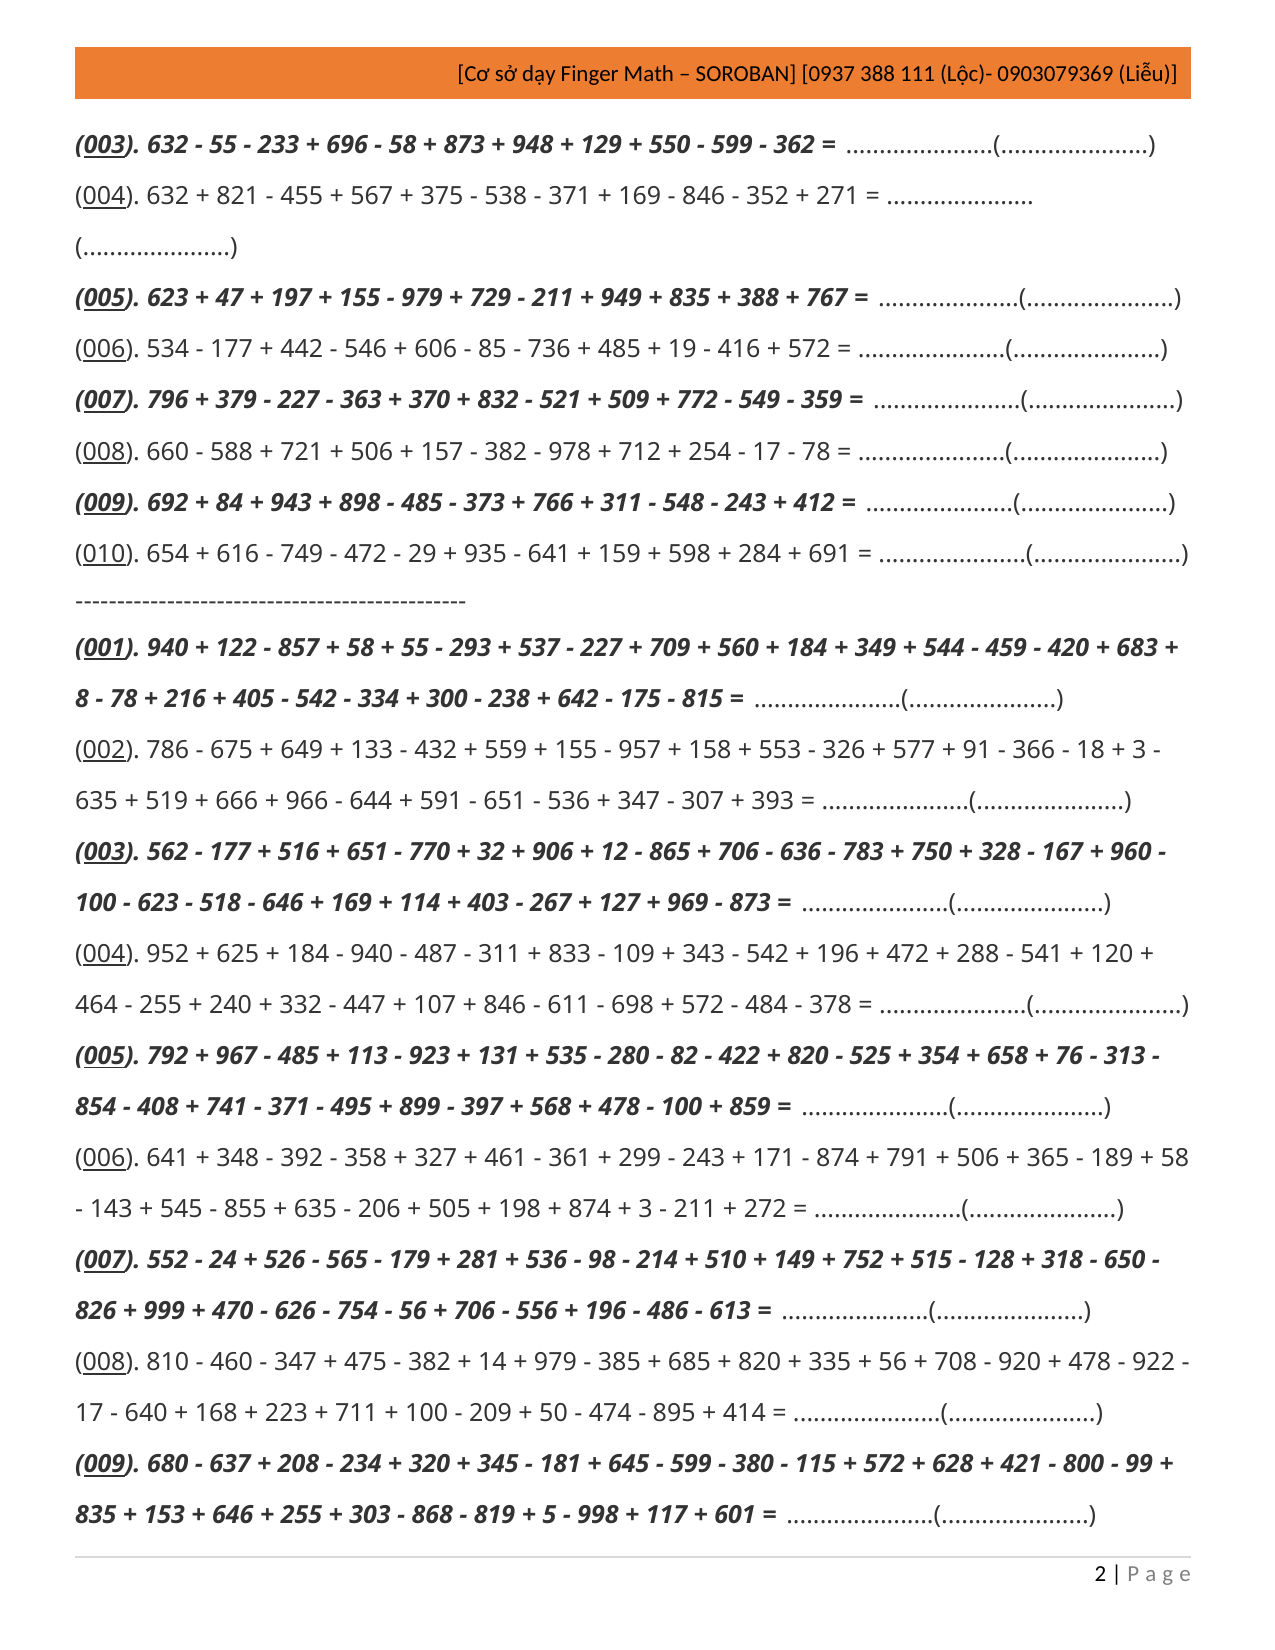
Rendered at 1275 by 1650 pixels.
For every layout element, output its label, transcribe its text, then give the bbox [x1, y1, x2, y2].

text (007). 552 - 24 + 526 - 565 - 179 + 281 + 536 - 98 - 214 + 510 + 149 + 752 + 515 - 128 + 318 - 650 - 826 + 999 + 470 - 626 - 754 - 56 + 706 - 556 + 196 - 486 - 613 = ......................(......................) [75, 1242, 1191, 1327]
text (010). 654 + 616 - 749 - 472 - 29 + 935 - 641 + 159 + 598 + 284 + 691 = ......................(......................) [75, 535, 1191, 569]
text ----------------------------------------------- [75, 586, 1191, 615]
text (004). 632 + 821 - 455 + 567 + 375 - 538 - 371 + 169 - 846 - 352 + 271 = ......................(......................) [75, 178, 1191, 263]
text (006). 641 + 348 - 392 - 358 + 327 + 461 - 361 + 299 - 243 + 171 - 874 + 791 + 506 + 365 - 189 + 58 - 143 + 545 - 855 + 635 - 206 + 505 + 198 + 874 + 3 - 211 + 272 = ......................(......................) [75, 1140, 1191, 1225]
text (002). 786 - 675 + 649 + 133 - 432 + 559 + 155 - 957 + 158 + 553 - 326 + 577 + 91 - 366 - 18 + 3 - 635 + 519 + 666 + 966 - 644 + 591 - 651 - 536 + 347 - 307 + 393 = ......................(......................) [75, 731, 1191, 817]
text (004). 952 + 625 + 184 - 940 - 487 - 311 + 833 - 109 + 343 - 542 + 196 + 472 + 288 - 541 + 120 + 464 - 255 + 240 + 332 - 447 + 107 + 846 - 611 - 698 + 572 - 484 - 378 = ......................(......................) [75, 936, 1191, 1021]
text (003). 632 - 55 - 233 + 696 - 58 + 873 + 948 + 129 + 550 - 599 - 362 = ......................(......................) [75, 127, 1191, 161]
text (009). 692 + 84 + 943 + 898 - 485 - 373 + 766 + 311 - 548 - 243 + 412 = ......................(......................) [75, 484, 1191, 518]
text (005). 623 + 47 + 197 + 155 - 979 + 729 - 211 + 949 + 835 + 388 + 767 = .....................(......................) [75, 280, 1191, 314]
text (009). 680 - 637 + 208 - 234 + 320 + 345 - 181 + 645 - 599 - 380 - 115 + 572 + 628 + 421 - 800 - 99 + 835 + 153 + 646 + 255 + 303 - 868 - 819 + 5 - 998 + 117 + 601 = ......................(......................) [75, 1446, 1191, 1531]
text (007). 796 + 379 - 227 - 363 + 370 + 832 - 521 + 509 + 772 - 549 - 359 = ......................(......................) [75, 382, 1191, 416]
text (003). 562 - 177 + 516 + 651 - 770 + 32 + 906 + 12 - 865 + 706 - 636 - 783 + 750 + 328 - 167 + 960 - 100 - 623 - 518 - 646 + 169 + 114 + 403 - 267 + 127 + 969 - 873 = ......................(......................) [75, 833, 1191, 919]
text (008). 660 - 588 + 721 + 506 + 157 - 382 - 978 + 712 + 254 - 17 - 78 = ......................(......................) [75, 433, 1191, 467]
text (006). 534 - 177 + 442 - 546 + 606 - 85 - 736 + 485 + 19 - 416 + 572 = ......................(......................) [75, 331, 1191, 365]
text (001). 940 + 122 - 857 + 58 + 55 - 293 + 537 - 227 + 709 + 560 + 184 + 349 + 544 - 459 - 420 + 683 + 8 - 78 + 216 + 405 - 542 - 334 + 300 - 238 + 642 - 175 - 815 = ......................(......................) [75, 629, 1191, 714]
text (008). 810 - 460 - 347 + 475 - 382 + 14 + 979 - 385 + 685 + 820 + 335 + 56 + 708 - 920 + 478 - 922 - 17 - 640 + 168 + 223 + 711 + 100 - 209 + 50 - 474 - 895 + 414 = ......................(......................) [75, 1344, 1191, 1429]
text (005). 792 + 967 - 485 + 113 - 923 + 131 + 535 - 280 - 82 - 422 + 820 - 525 + 354 + 658 + 76 - 313 - 854 - 408 + 741 - 371 - 495 + 899 - 397 + 568 + 478 - 100 + 859 = ......................(......................) [75, 1038, 1191, 1123]
